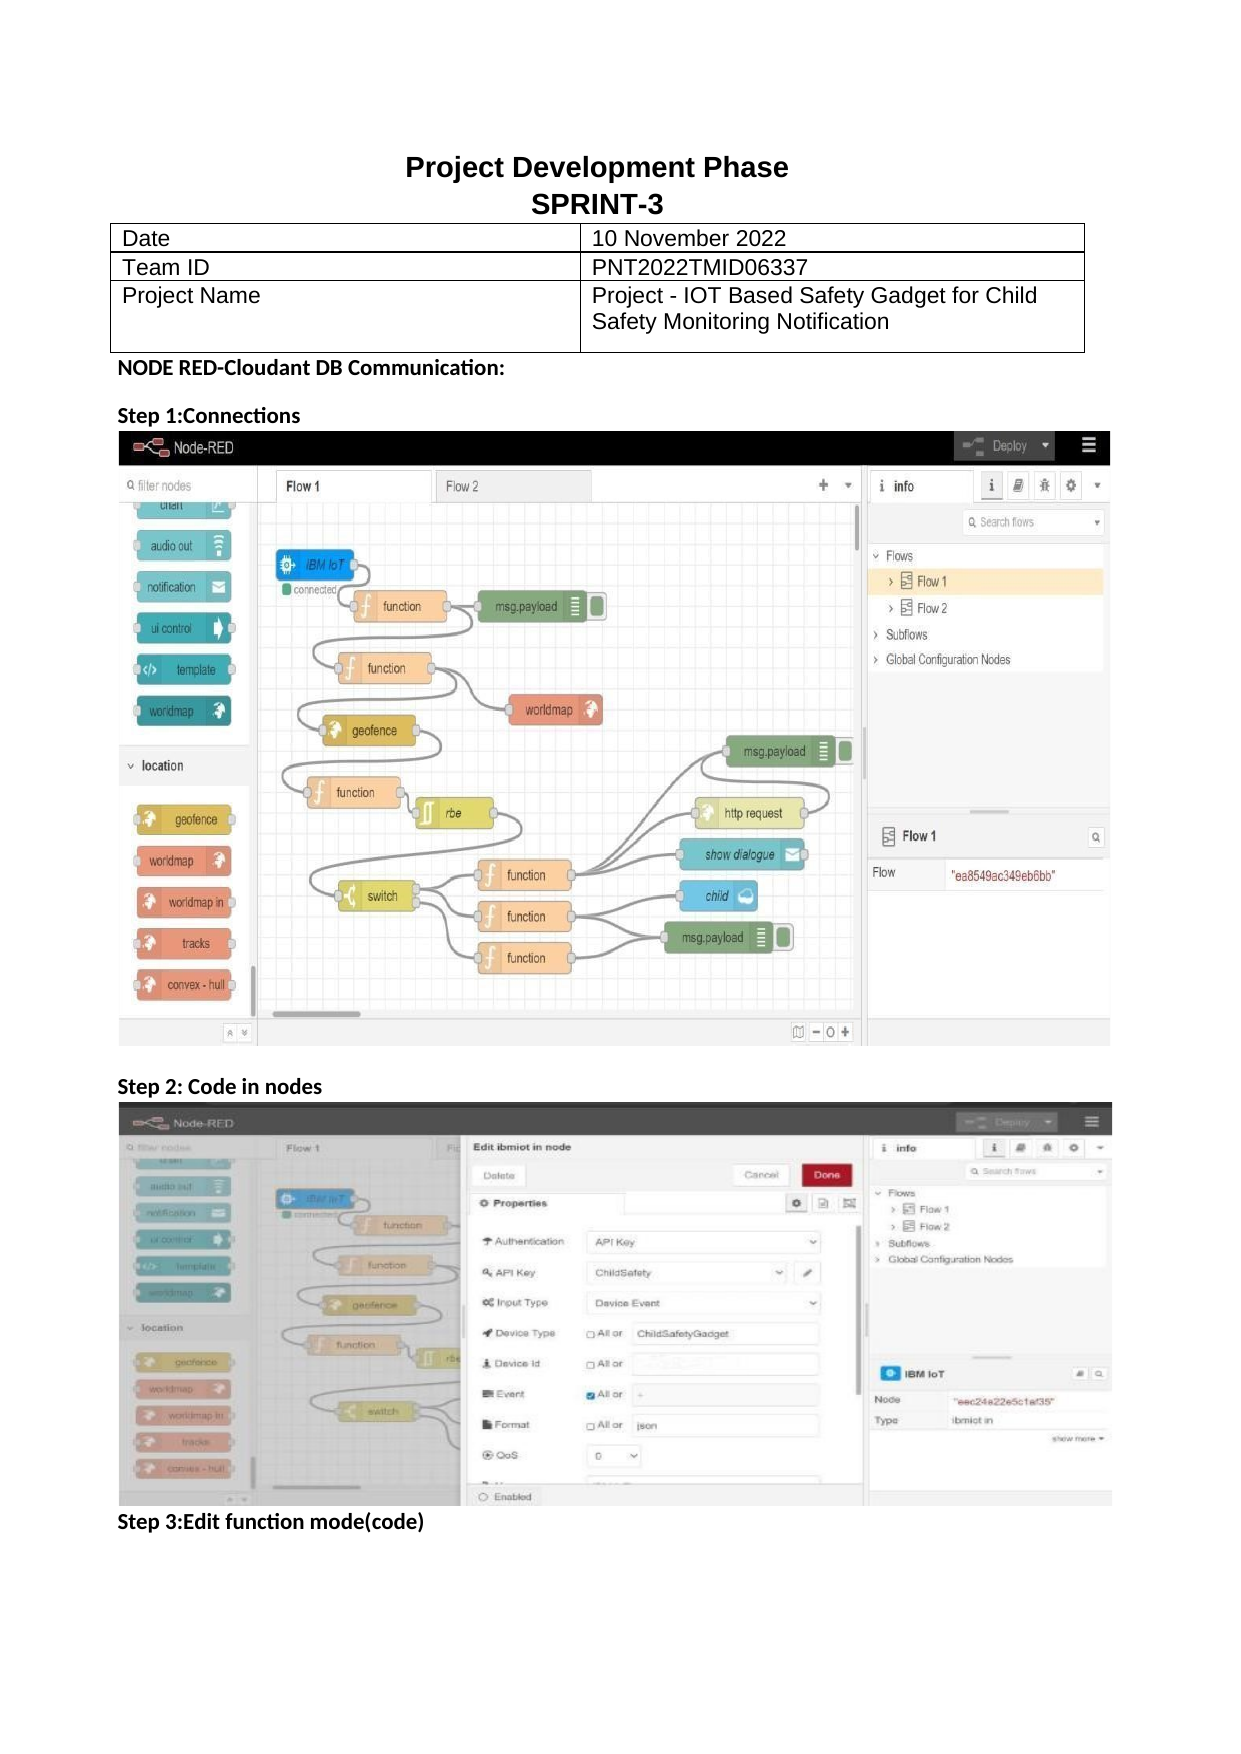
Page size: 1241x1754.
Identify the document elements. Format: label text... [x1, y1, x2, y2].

table_cell Project - IOT Based Safety Gadget for Child Safety Monitoring Notification [581, 281, 1084, 352]
text Step 1:Connections [117, 401, 789, 429]
text SPRINT-3 [531, 187, 789, 221]
text Step 3:Edit function mode(code) [117, 1507, 789, 1535]
text NODE RED-Cloudant DB Communication: [117, 353, 789, 381]
table_header 10 November 2022 [581, 224, 1084, 251]
table_cell Team ID [111, 253, 580, 280]
table_cell Project Name [111, 281, 580, 352]
text Step 2: Code in nodes [117, 1072, 789, 1100]
table_header Date [111, 224, 580, 251]
text Project Development Phase [119, 150, 789, 183]
picture [118, 431, 1110, 1046]
picture [118, 1102, 1113, 1506]
table_cell PNT2022TMID06337 [581, 253, 1084, 280]
